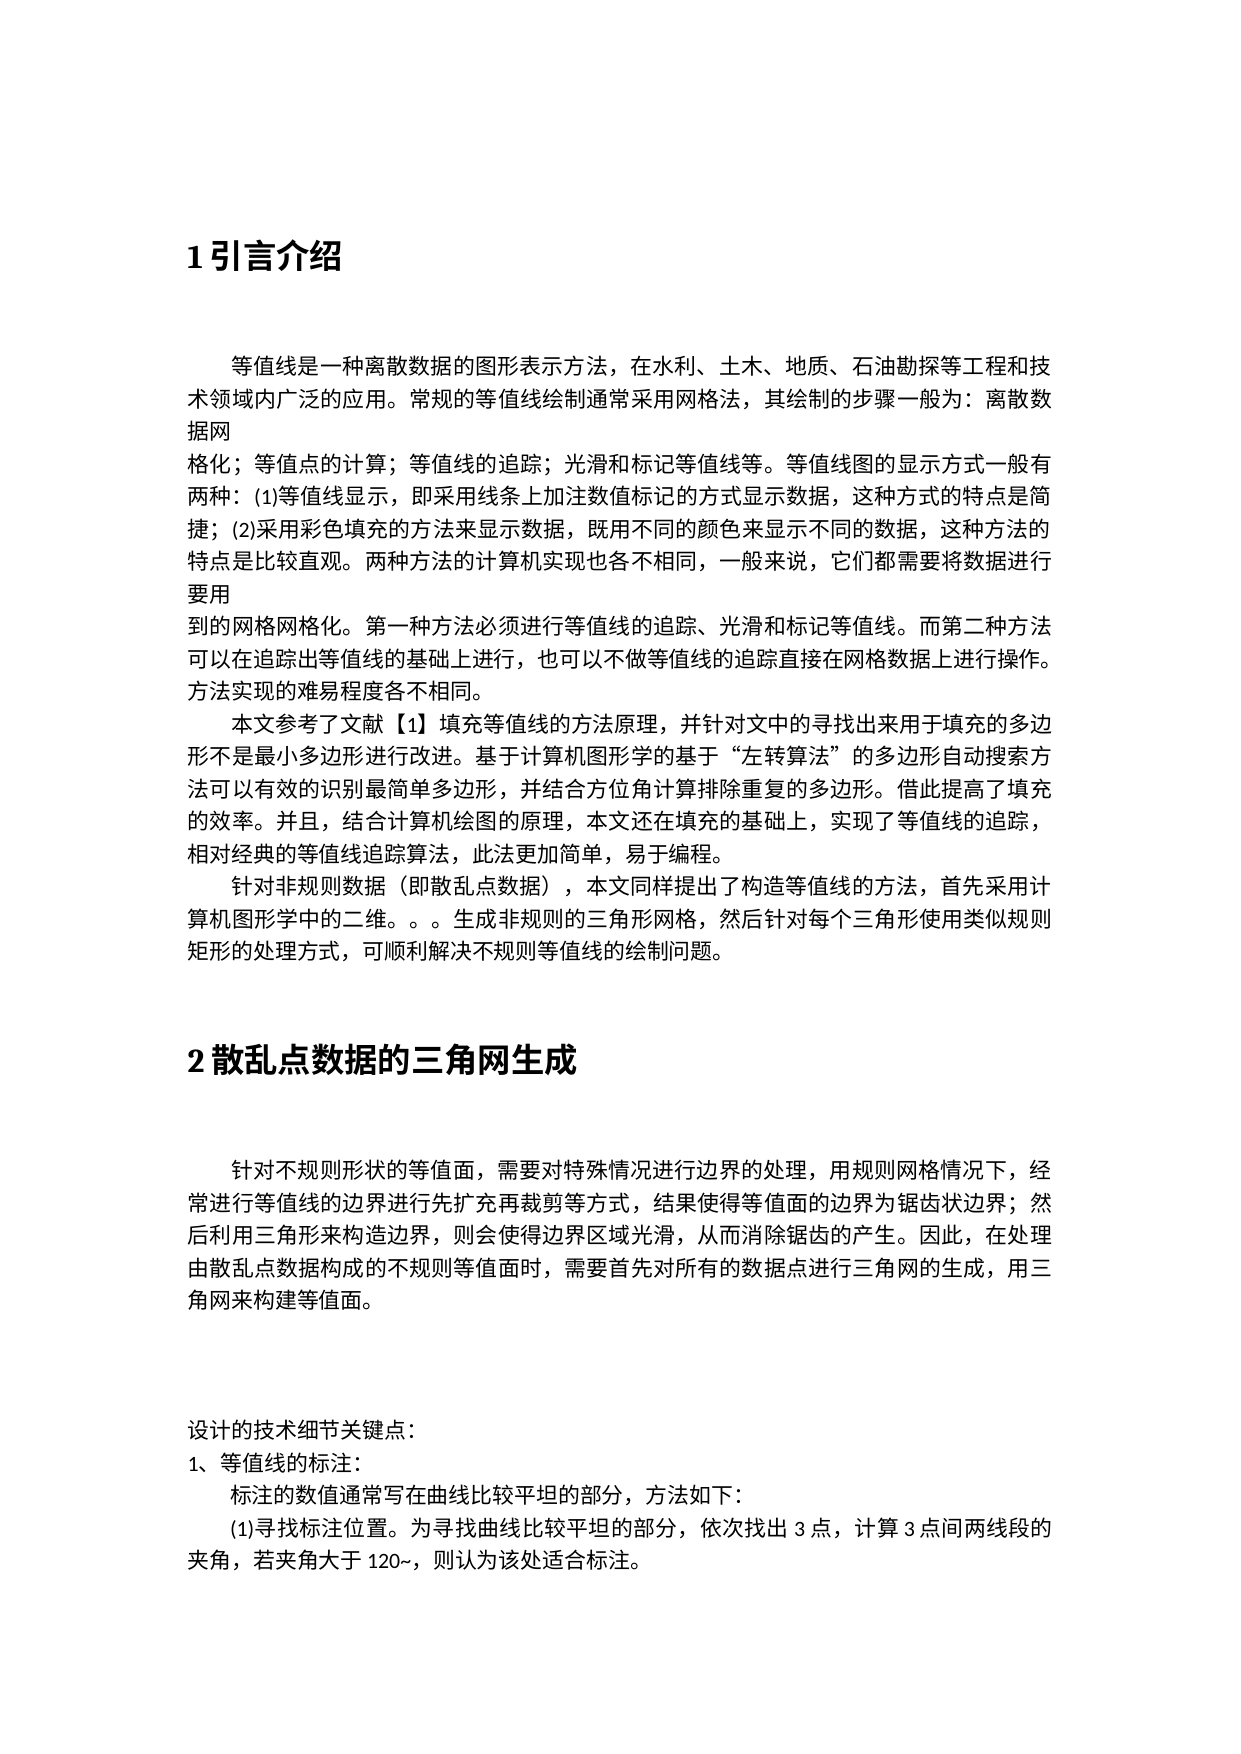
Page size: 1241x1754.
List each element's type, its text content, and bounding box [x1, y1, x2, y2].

text 等值线是一种离散数据的图形表示方法，在水利、土木、地质、石油勘探等工程和技术领域内广泛的应用。常规的等值线绘制通常采用网格法，其绘制的步骤一般为：离散数据网 [187, 349, 1053, 446]
text 方法实现的难易程度各不相同。 [187, 674, 1053, 706]
text 设计的技术细节关键点： [187, 1413, 1053, 1446]
text 格化；等值点的计算；等值线的追踪；光滑和标记等值线等。等值线图的显示方式一般有两种：(1)等值线显示，即采用线条上加注数值标记的方式显示数据，这种方式的特点是简捷；(2)采用彩色填充的方法来显示数据，既用不同的颜色来显示不同的数据，这种方法的特点是比较直观。两种方法的计算机实现也各不相同，一般来说，它们都需要将数据进行要用 [187, 446, 1053, 609]
text 到的网格网格化。第一种方法必须进行等值线的追踪、光滑和标记等值线。而第二种方法可以在追踪出等值线的基础上进行，也可以不做等值线的追踪直接在网格数据上进行操作。 [187, 609, 1053, 674]
subtitle 1引言介绍 [187, 222, 1053, 287]
text 针对不规则形状的等值面，需要对特殊情况进行边界的处理，用规则网格情况下，经常进行等值线的边界进行先扩充再裁剪等方式，结果使得等值面的边界为锯齿状边界；然后利用三角形来构造边界，则会使得边界区域光滑，从而消除锯齿的产生。因此，在处理由散乱点数据构成的不规则等值面时，需要首先对所有的数据点进行三角网的生成，用三角网来构建等值面。 [187, 1153, 1053, 1316]
subtitle 2散乱点数据的三角网生成 [187, 1026, 1053, 1091]
text 本文参考了文献【1】填充等值线的方法原理，并针对文中的寻找出来用于填充的多边形不是最小多边形进行改进。基于计算机图形学的基于“左转算法”的多边形自动搜索方法可以有效的识别最简单多边形，并结合方位角计算排除重复的多边形。借此提高了填充的效率。并且，结合计算机绘图的原理，本文还在填充的基础上，实现了等值线的追踪，相对经典的等值线追踪算法，此法更加简单，易于编程。 [187, 706, 1053, 869]
text 针对非规则数据（即散乱点数据），本文同样提出了构造等值线的方法，首先采用计算机图形学中的二维。。。生成非规则的三角形网格，然后针对每个三角形使用类似规则矩形的处理方式，可顺利解决不规则等值线的绘制问题。 [187, 869, 1053, 966]
text 1、等值线的标注： [187, 1446, 1053, 1478]
text (1)寻找标注位置。为寻找曲线比较平坦的部分，依次找出3点，计算3点间两线段的夹角，若夹角大于120~，则认为该处适合标注。 [187, 1511, 1053, 1576]
text 标注的数值通常写在曲线比较平坦的部分，方法如下： [187, 1478, 1053, 1511]
